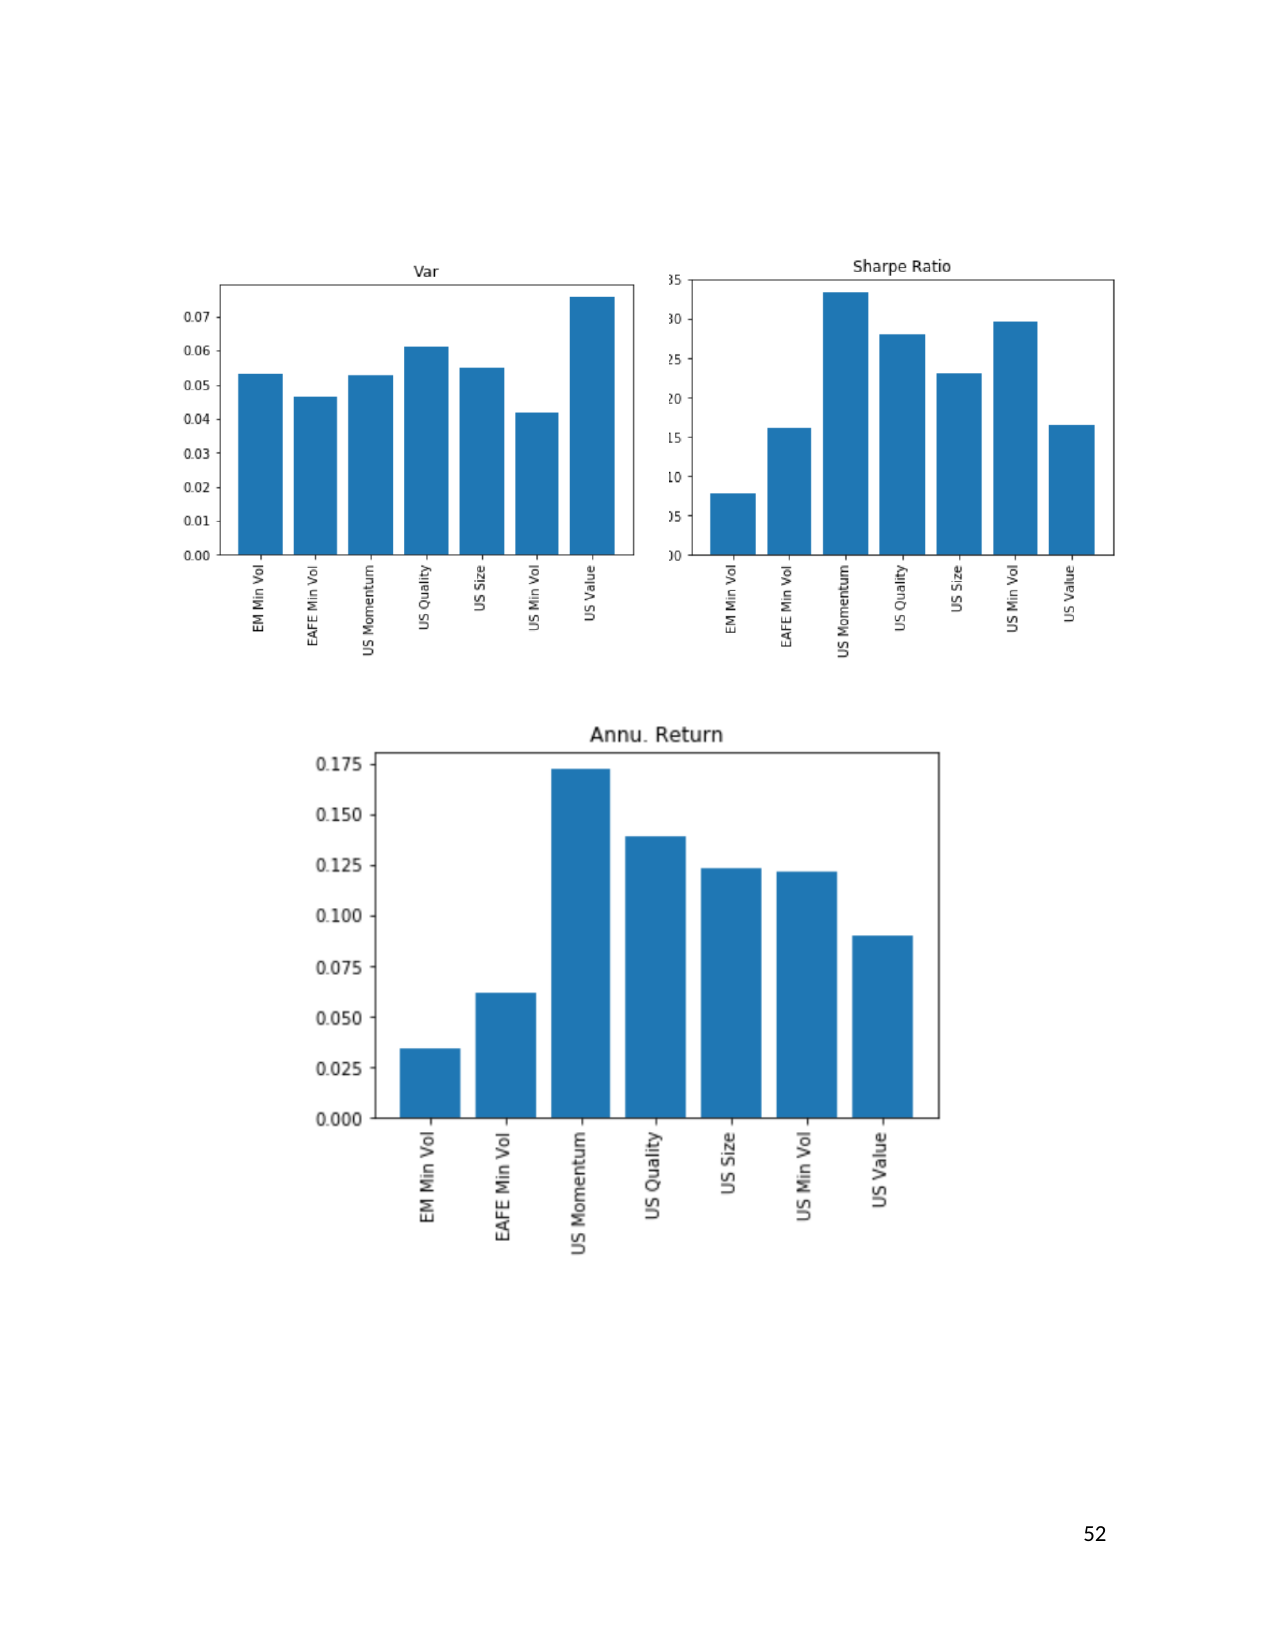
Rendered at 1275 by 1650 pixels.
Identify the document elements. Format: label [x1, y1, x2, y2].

picture [152, 246, 1146, 676]
picture [283, 708, 974, 1272]
